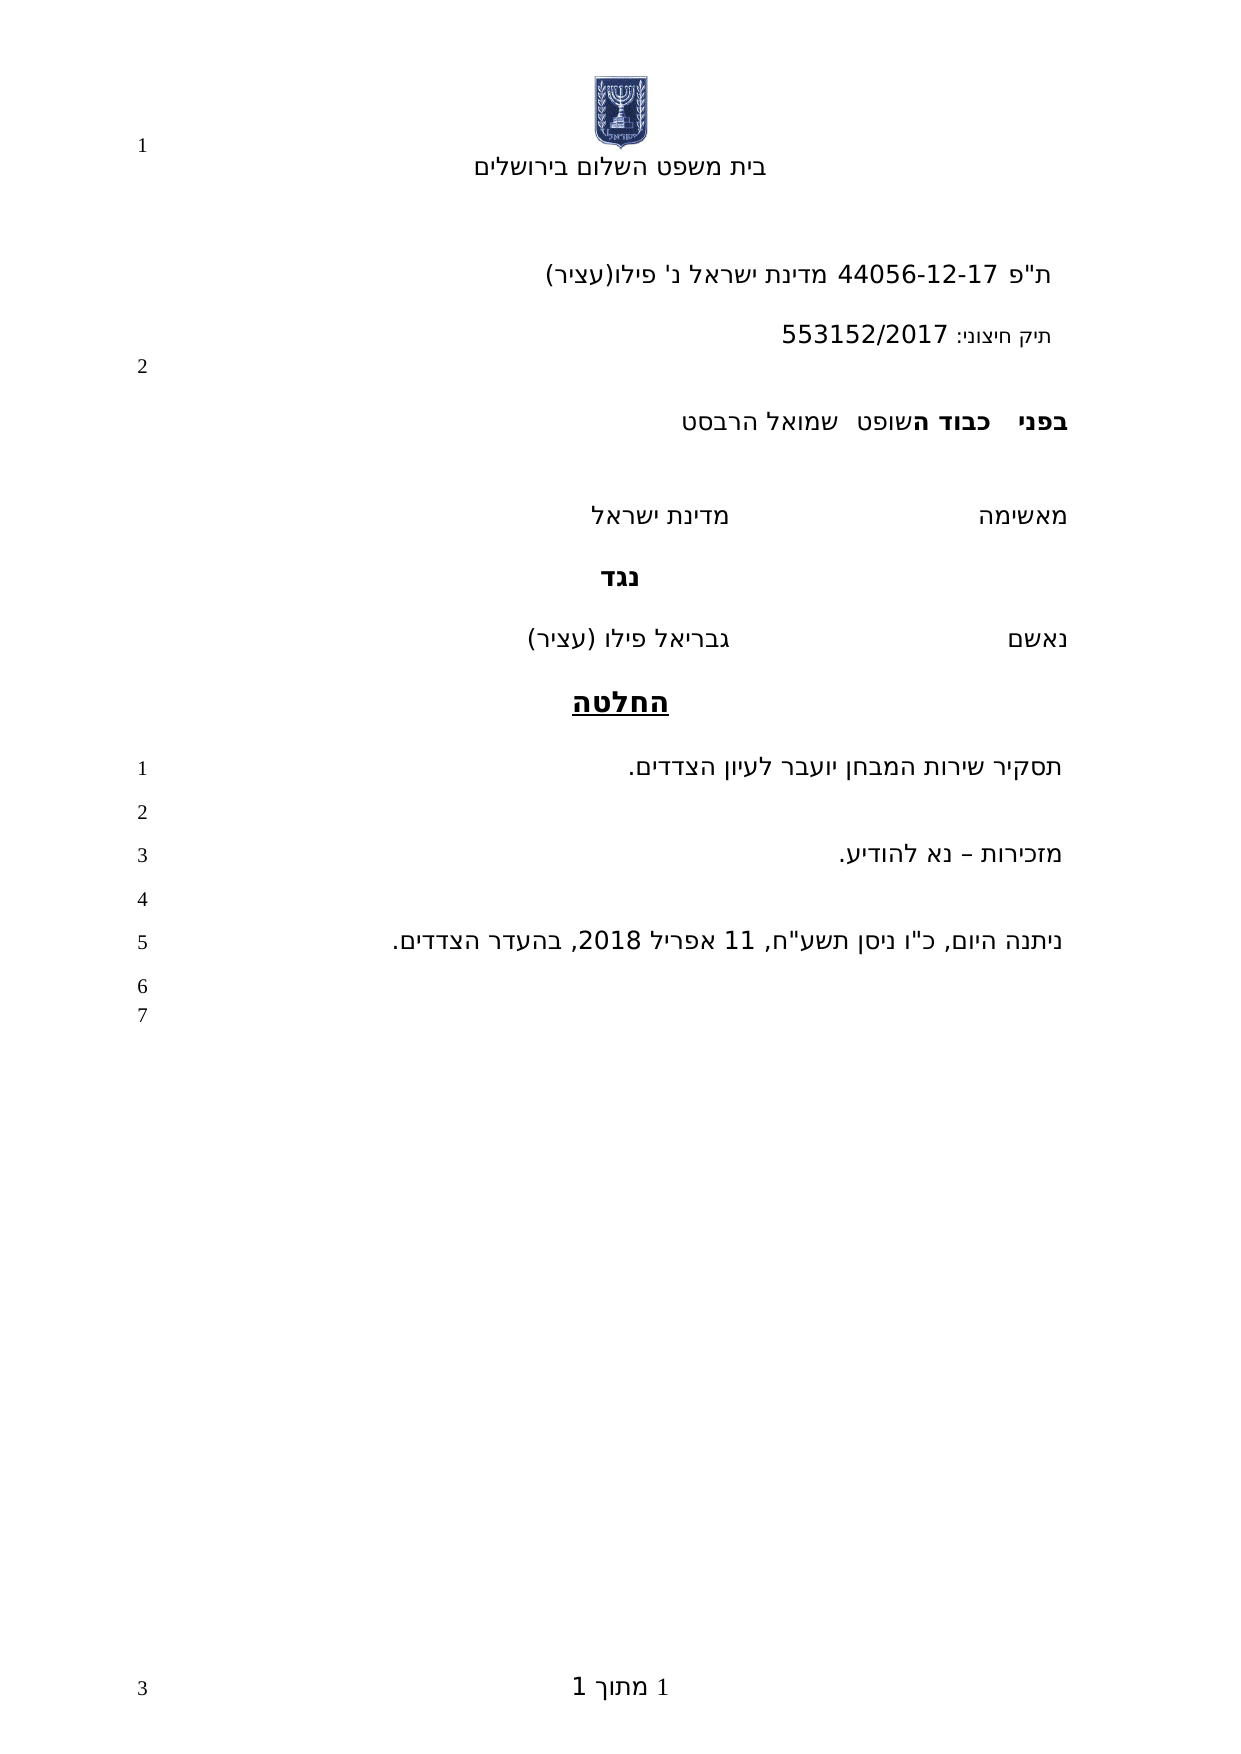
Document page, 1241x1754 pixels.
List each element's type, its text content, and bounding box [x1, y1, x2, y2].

table_cell [741, 625, 1079, 685]
text תסקיר שירות המבחן יועבר לעיון הצדדים. [177, 752, 1063, 782]
table_cell נגד [161, 531, 1079, 624]
table_cell [161, 625, 741, 685]
picture [589, 75, 651, 152]
table_cell [741, 470, 1079, 531]
table_cell החלטה [161, 685, 1079, 752]
table_header בפני [1002, 408, 1079, 470]
text ניתנה היום, , , בהעדר הצדדים. [177, 926, 1063, 955]
text מזכירות – נא להודיע. [177, 839, 1063, 868]
table_header כבוד ה [161, 408, 1002, 470]
table_cell [161, 470, 741, 531]
